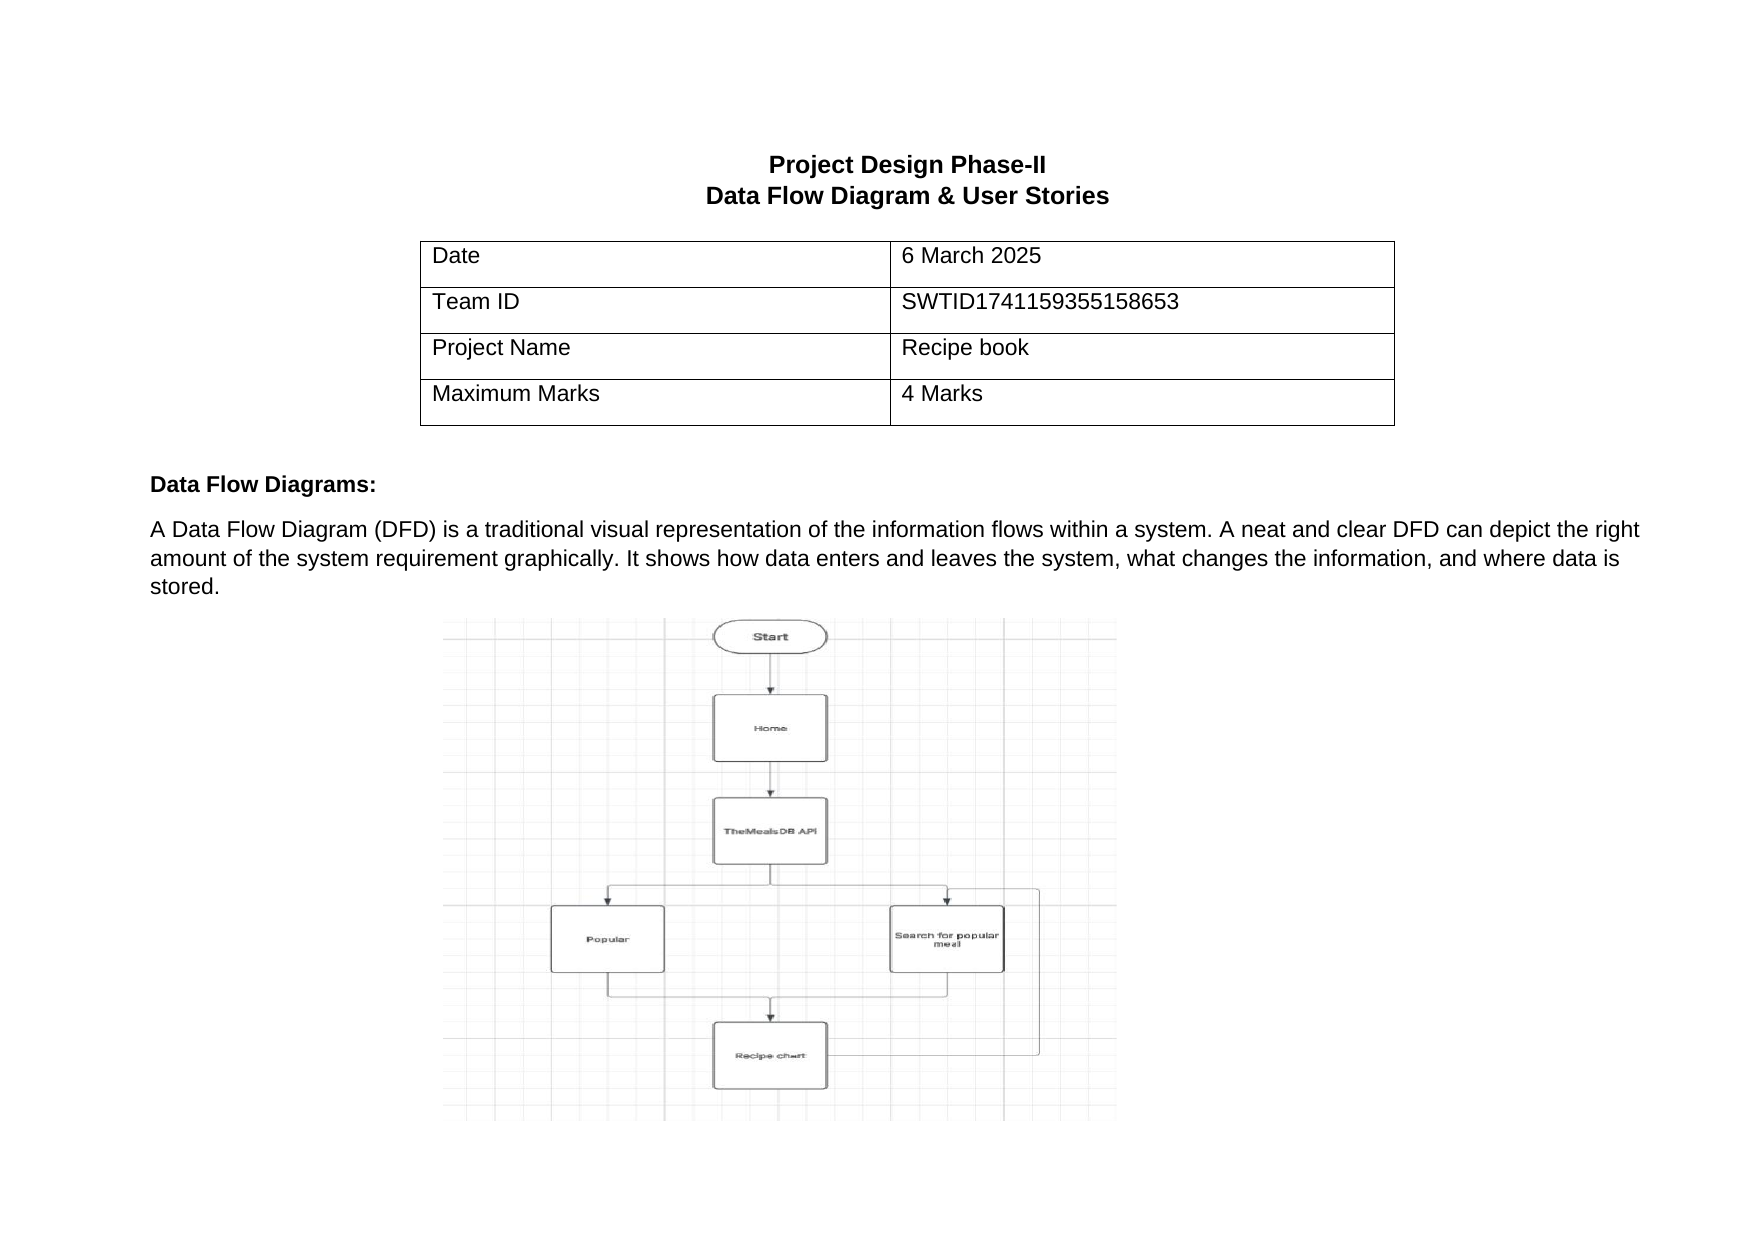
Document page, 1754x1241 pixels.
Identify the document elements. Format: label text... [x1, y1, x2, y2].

table_cell Maximum Marks [421, 380, 890, 425]
picture [443, 618, 1117, 1121]
text A Data Flow Diagram (DFD) is a traditional visual representation of the information flows within a system. A neat and clear DFD can depict the right amount of the system requirement graphically. It shows how data enters and leaves the system, what changes the information, and where data is stored. [150, 516, 1665, 599]
table_cell Team ID [421, 288, 890, 333]
table_header Date [421, 242, 890, 287]
text Data Flow Diagrams: [150, 471, 1665, 498]
table_cell Recipe book [891, 334, 1394, 379]
table_header 6 March 2025 [891, 242, 1394, 287]
table_cell 4 Marks [891, 380, 1394, 425]
text Project Design Phase-II [150, 150, 1665, 179]
table_cell SWTID1741159355158653 [891, 288, 1394, 333]
table_cell Project Name [421, 334, 890, 379]
text Data Flow Diagram & User Stories [150, 181, 1665, 210]
